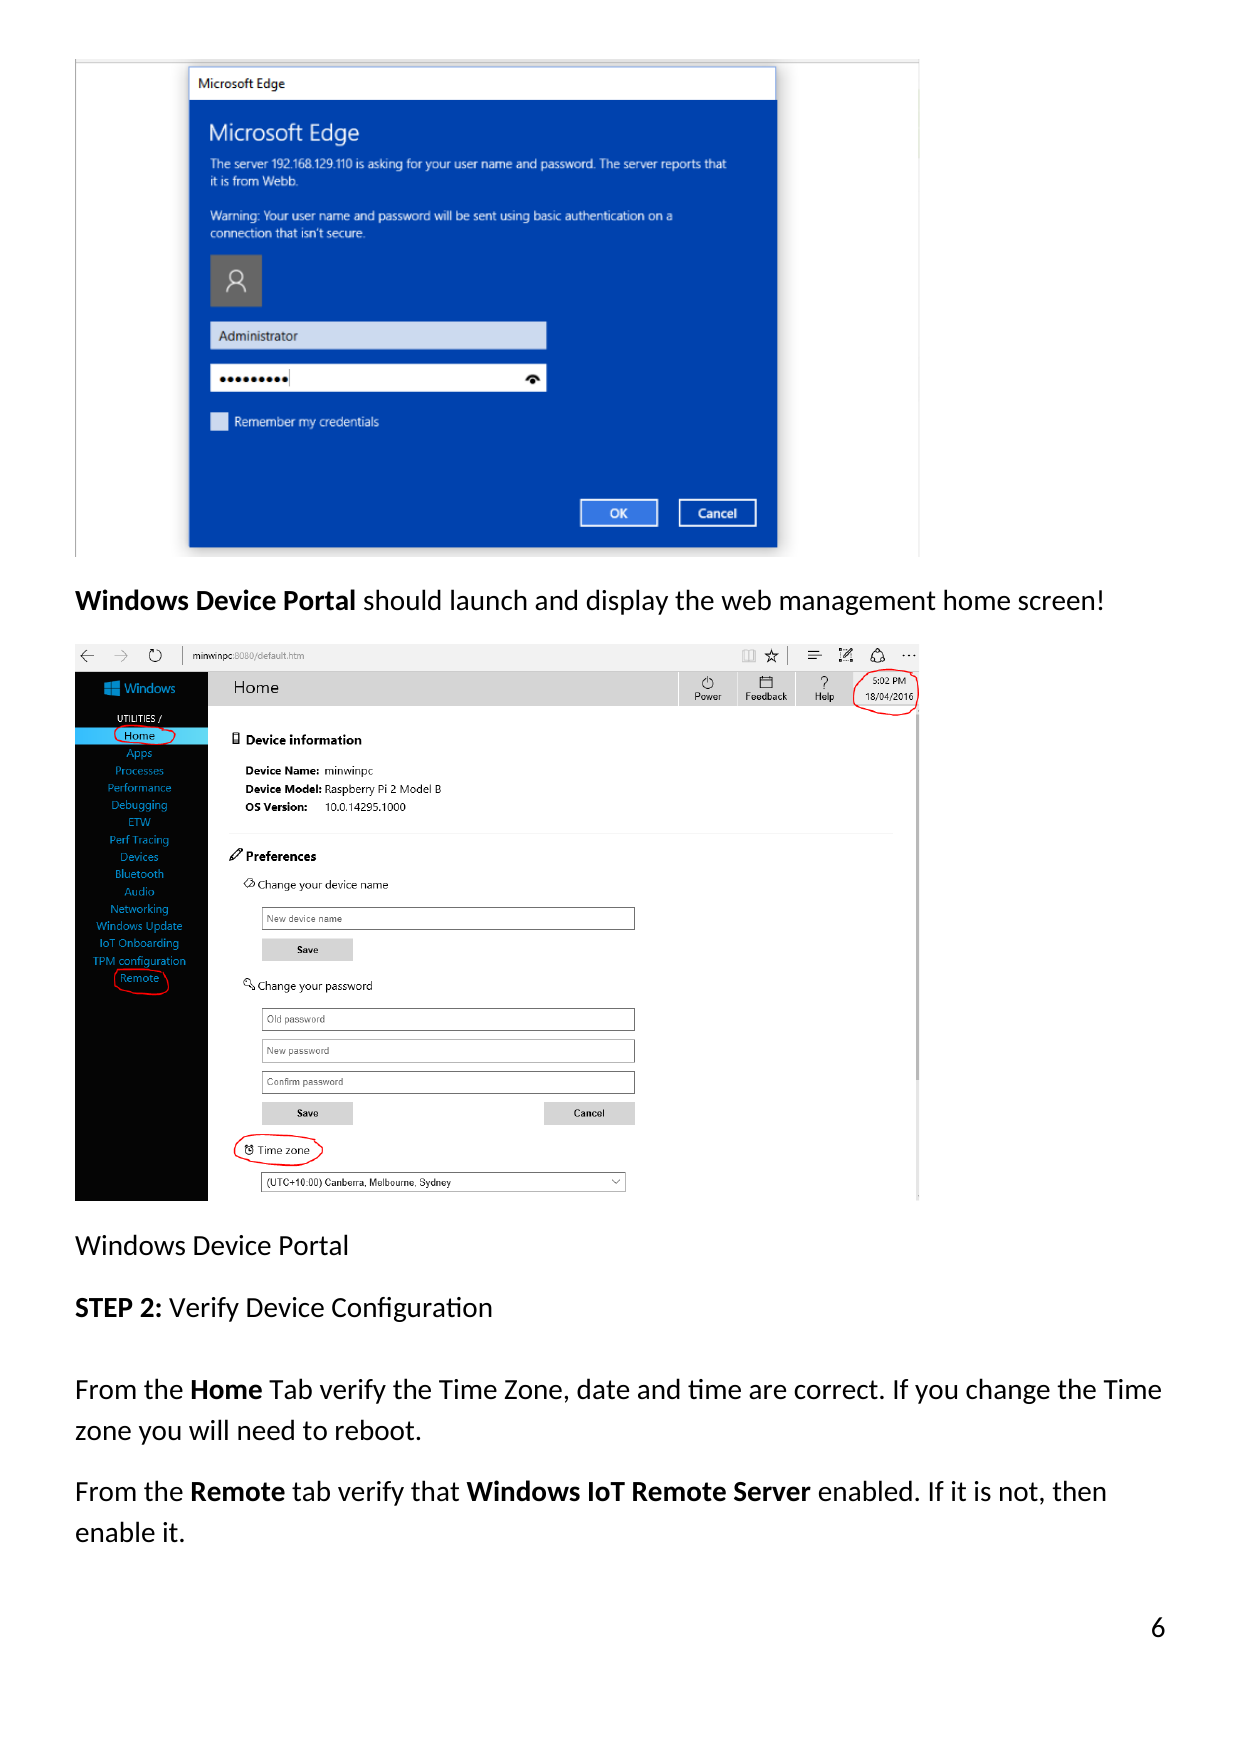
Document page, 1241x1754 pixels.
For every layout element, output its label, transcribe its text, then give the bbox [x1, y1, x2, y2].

text Windows Device Portal [75, 1227, 1165, 1263]
list From the Home Tab verify the Time Zone, date and time are correct. If you change the Time zone you will need to reboot. [75, 1371, 1165, 1447]
picture [75, 59, 920, 557]
picture [75, 644, 920, 1201]
list Verify Device Configuration [75, 1289, 1165, 1324]
text From the Remote tab verify that Windows IoT Remote Server enabled. If it is not, then enable it. [75, 1473, 1165, 1550]
text Windows Device Portal should launch and display the web management home screen! [75, 582, 1165, 618]
